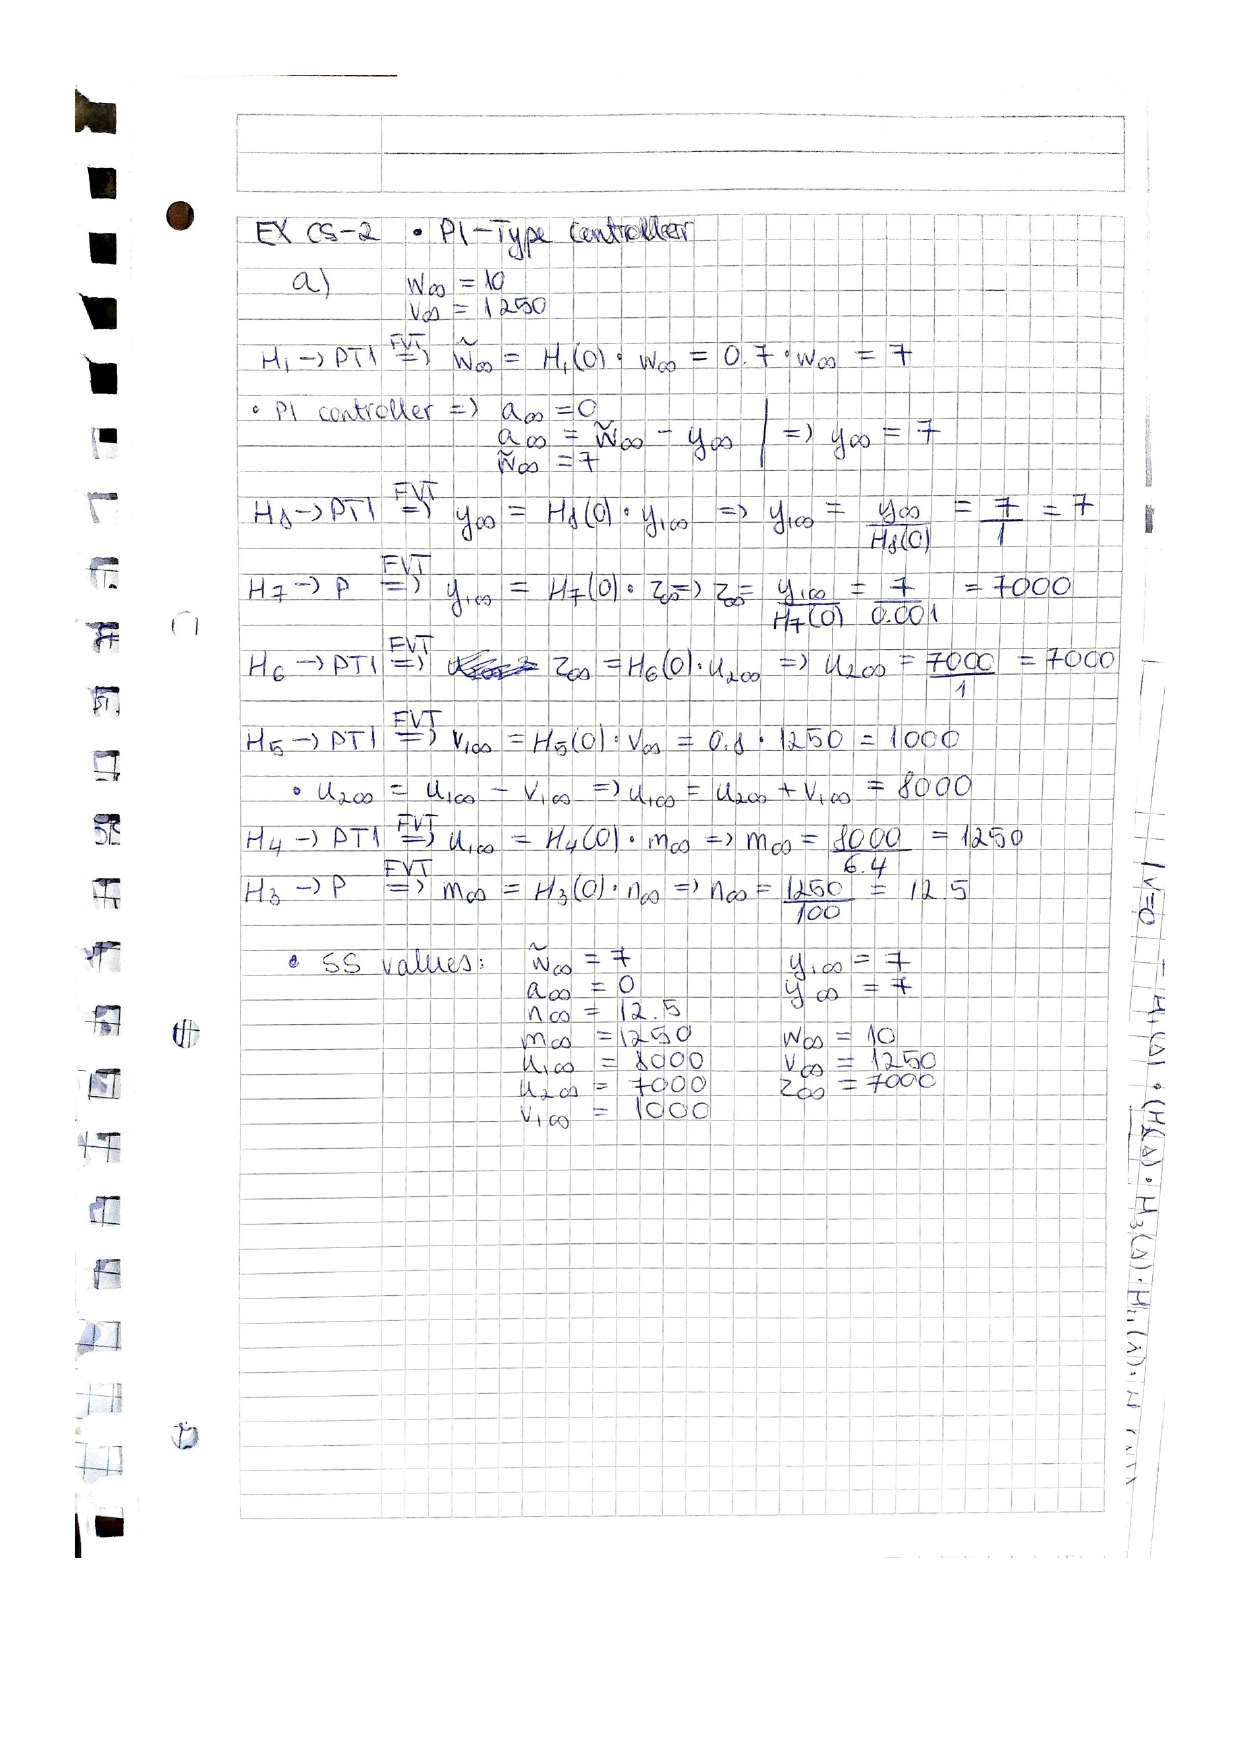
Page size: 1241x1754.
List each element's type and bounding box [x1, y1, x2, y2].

picture [75, 75, 1166, 1558]
